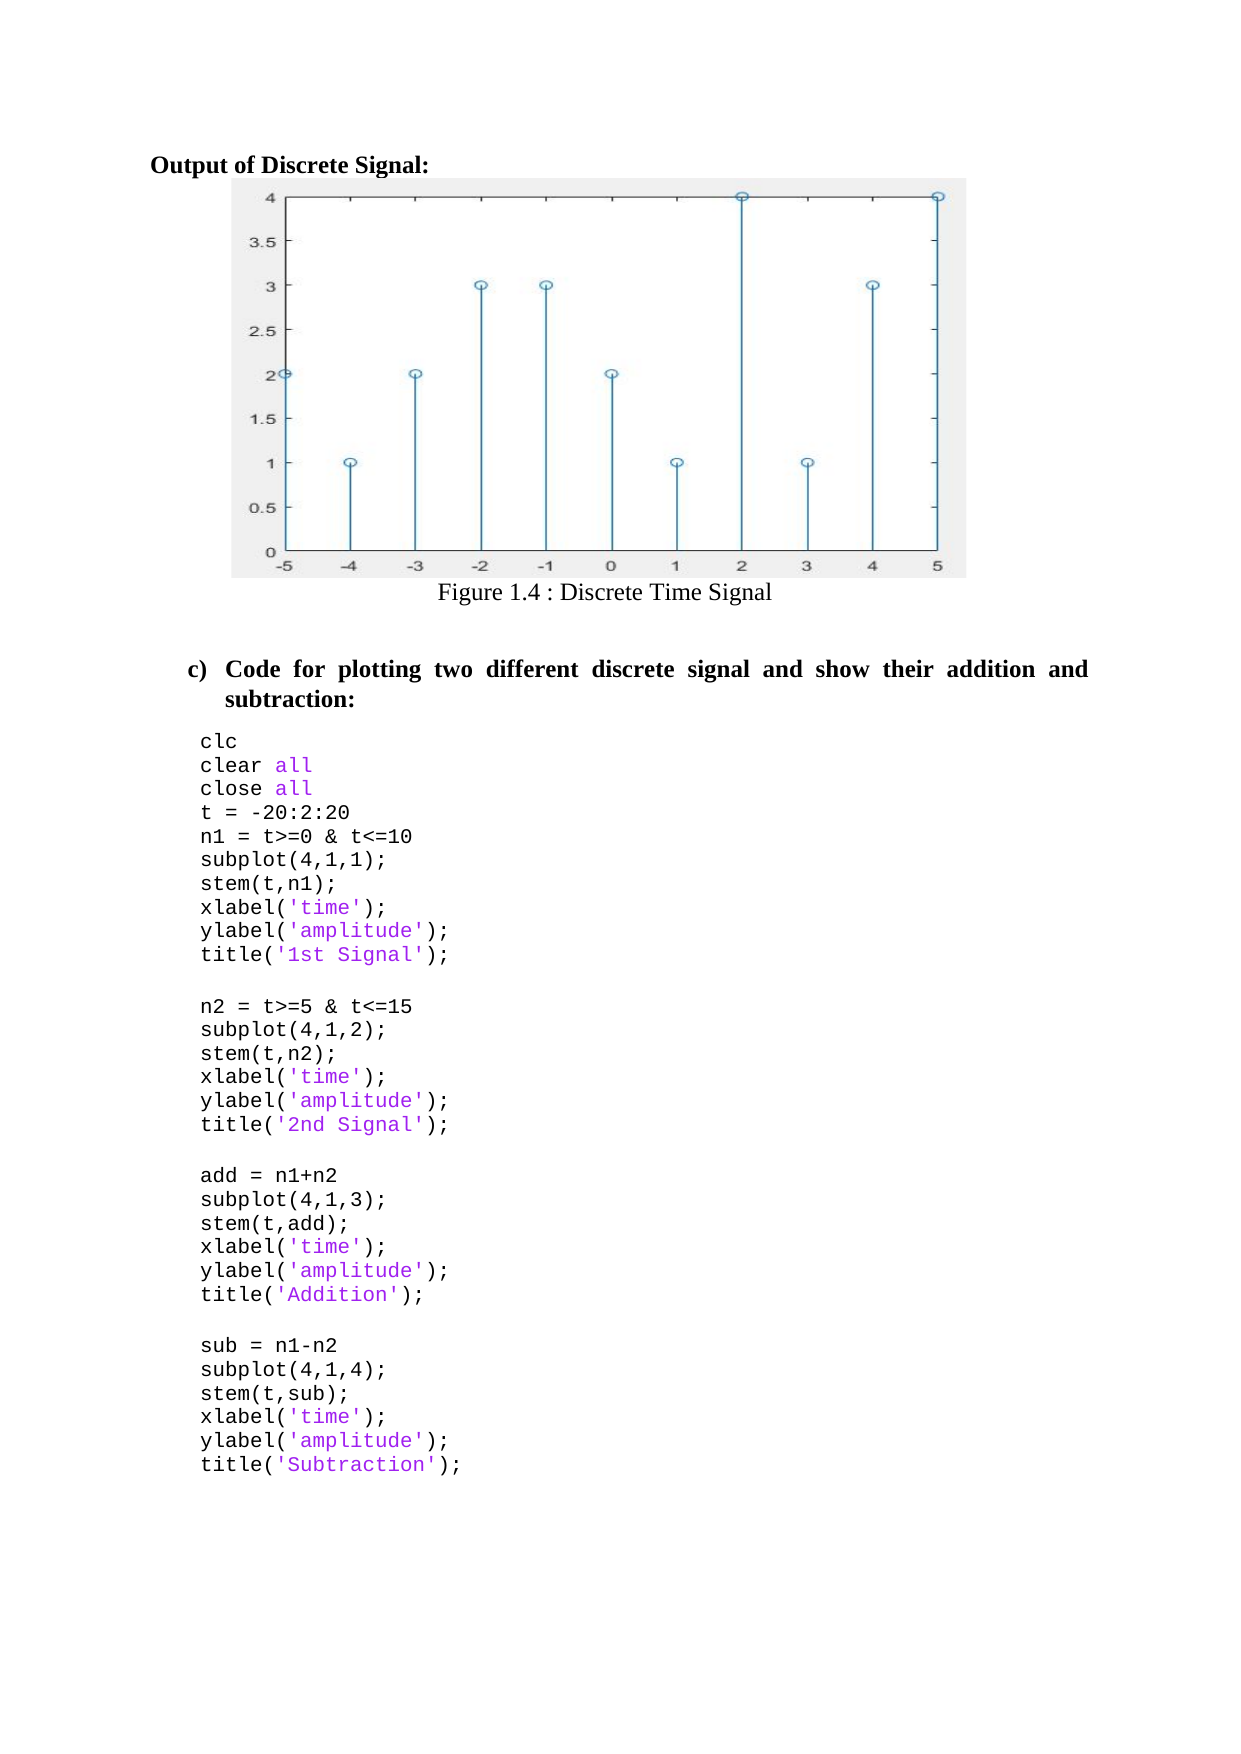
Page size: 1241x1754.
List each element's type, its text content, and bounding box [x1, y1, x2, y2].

text add = n1+n2 [150, 1166, 1090, 1189]
text subplot(4,1,3); [150, 1189, 1090, 1213]
text n1 = t>=0 & t<=10 [150, 826, 1090, 849]
text xlabel('time'); [150, 1067, 1090, 1090]
text ylabel('amplitude'); [150, 1430, 1090, 1454]
text stem(t,n2); [150, 1043, 1090, 1067]
text xlabel('time'); [150, 897, 1090, 920]
text ylabel('amplitude'); [150, 1260, 1090, 1284]
text subplot(4,1,2); [150, 1019, 1090, 1043]
text title('2nd Signal'); [150, 1114, 1090, 1137]
text title('Subtraction'); [150, 1454, 1090, 1477]
text Figure 1.4 : Discrete Time Signal [150, 577, 1090, 606]
text stem(t,add); [150, 1213, 1090, 1236]
text sub = n1-n2 [150, 1335, 1090, 1359]
picture [231, 178, 967, 578]
text subplot(4,1,1); [150, 849, 1090, 873]
text title('Addition'); [150, 1284, 1090, 1307]
text t = -20:2:20 [150, 802, 1090, 826]
text stem(t,n1); [150, 873, 1090, 897]
text clc [150, 731, 1090, 755]
text close all [150, 778, 1090, 802]
text xlabel('time'); [150, 1236, 1090, 1260]
text xlabel('time'); [150, 1406, 1090, 1430]
list Code for plotting two different discrete signal and show their addition and subtraction: [187, 654, 1090, 713]
text n2 = t>=5 & t<=15 [150, 996, 1090, 1019]
text subplot(4,1,4); [150, 1359, 1090, 1383]
text stem(t,sub); [150, 1383, 1090, 1406]
text Output of Discrete Signal: [150, 150, 1090, 179]
text ylabel('amplitude'); [150, 920, 1090, 944]
text title('1st Signal'); [150, 944, 1090, 968]
text clear all [150, 755, 1090, 778]
text ylabel('amplitude'); [150, 1090, 1090, 1114]
